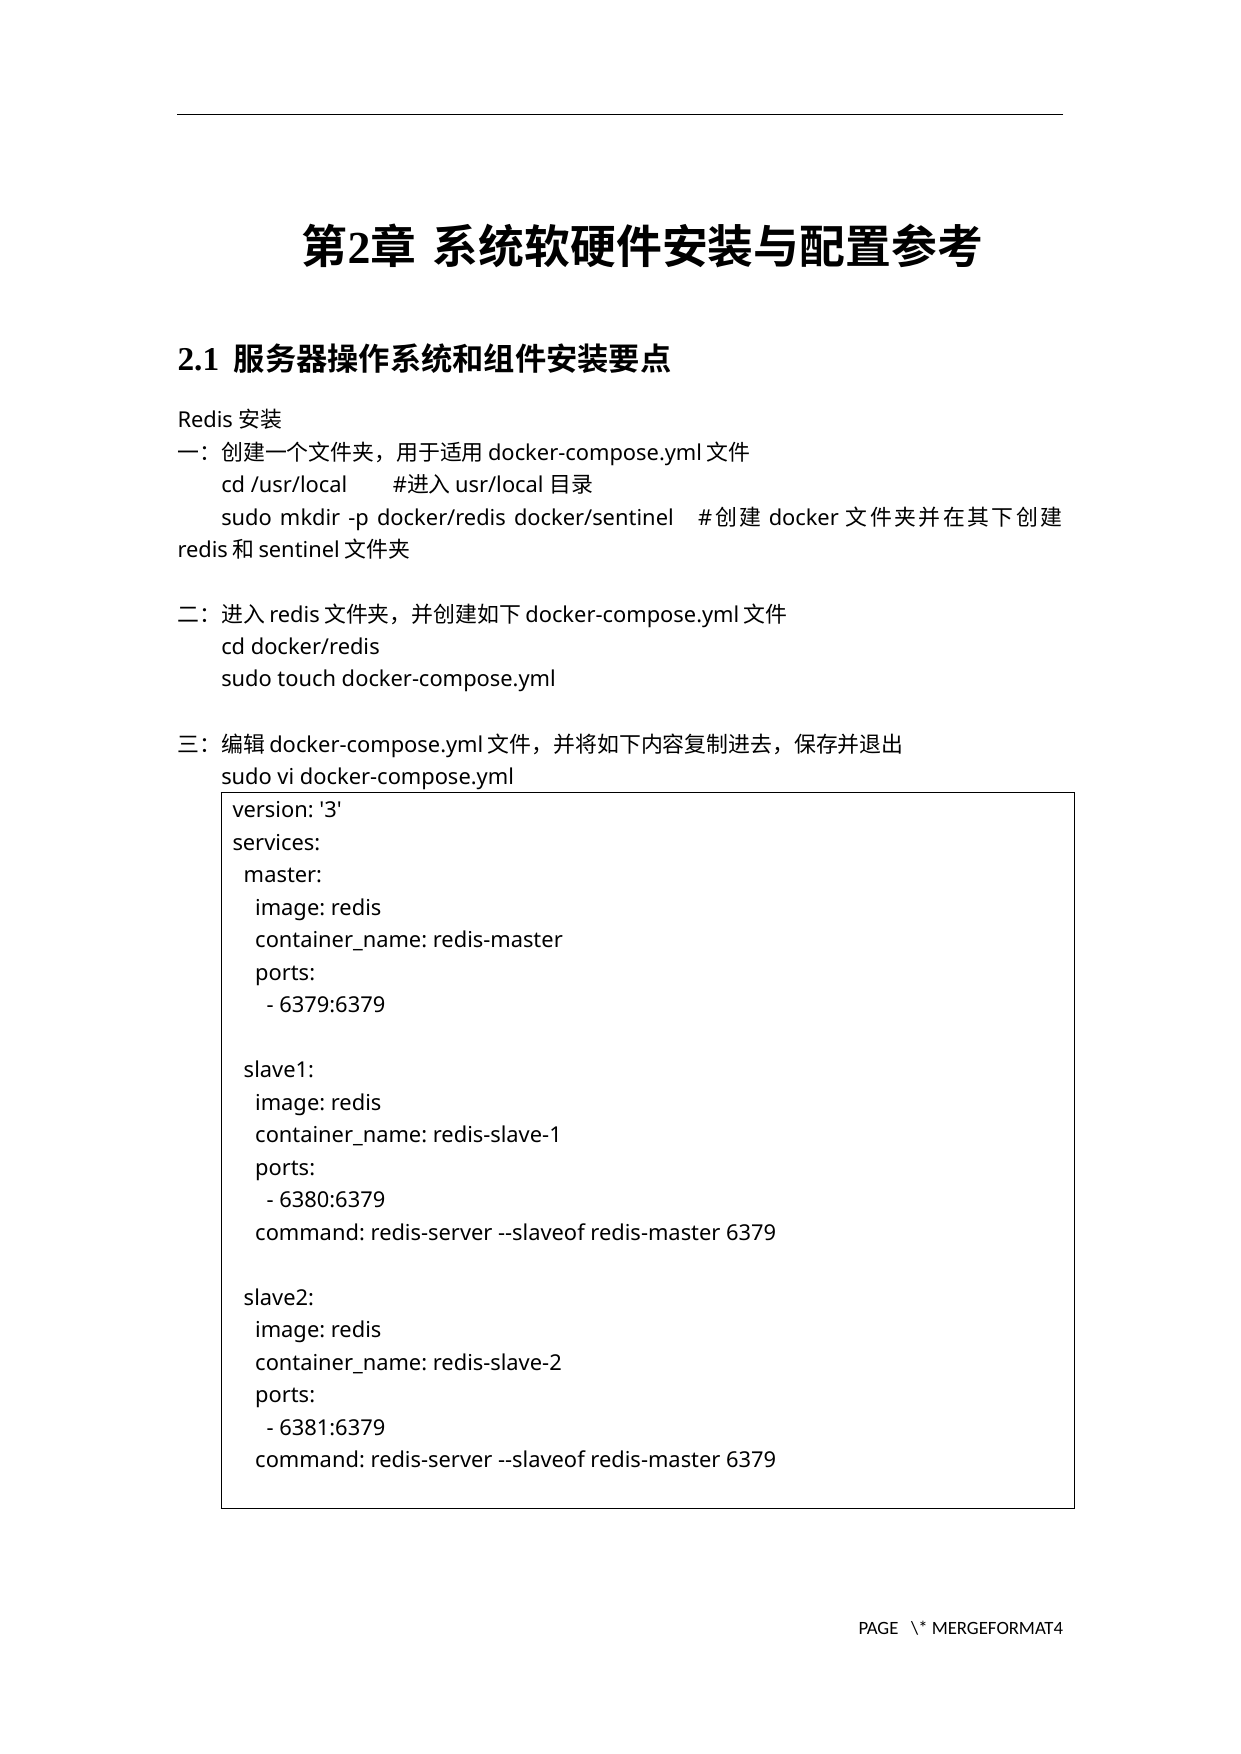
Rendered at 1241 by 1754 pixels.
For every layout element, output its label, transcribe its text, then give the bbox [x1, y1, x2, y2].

text sudo vi docker-compose.yml [177, 759, 1063, 792]
text sudo mkdir -p docker/redis docker/sentinel #创建docker文件夹并在其下创建redis和sentinel文件夹 [177, 499, 1063, 564]
text 三：编辑docker-compose.yml文件，并将如下内容复制进去，保存并退出 [177, 727, 1063, 759]
text Redis 安装 [177, 402, 1063, 434]
table_header version: '3' services: master: image: redis container_name: redis-master ports: - 6379:6379 slave1: image: redis container_name: redis-slave-1 ports: - 6380:6379 command: redis-server --slaveof redis-master 6379 slave2: image: redis container_name: redis-slave-2 ports: - 6381:6379 command: redis-server --slaveof redis-master 6379 [222, 793, 1074, 1508]
text 二：进入redis文件夹，并创建如下docker-compose.yml文件 [177, 597, 1063, 629]
text cd /usr/local #进入usr/local 目录 [177, 467, 1063, 499]
text sudo touch docker-compose.yml [177, 662, 1063, 694]
text 一：创建一个文件夹，用于适用docker-compose.yml文件 [177, 434, 1063, 467]
text cd docker/redis [177, 629, 1063, 662]
subtitle 服务器操作系统和组件安装要点 [177, 324, 1063, 389]
subtitle 系统软硬件安装与配置参考 [0, 194, 1063, 292]
